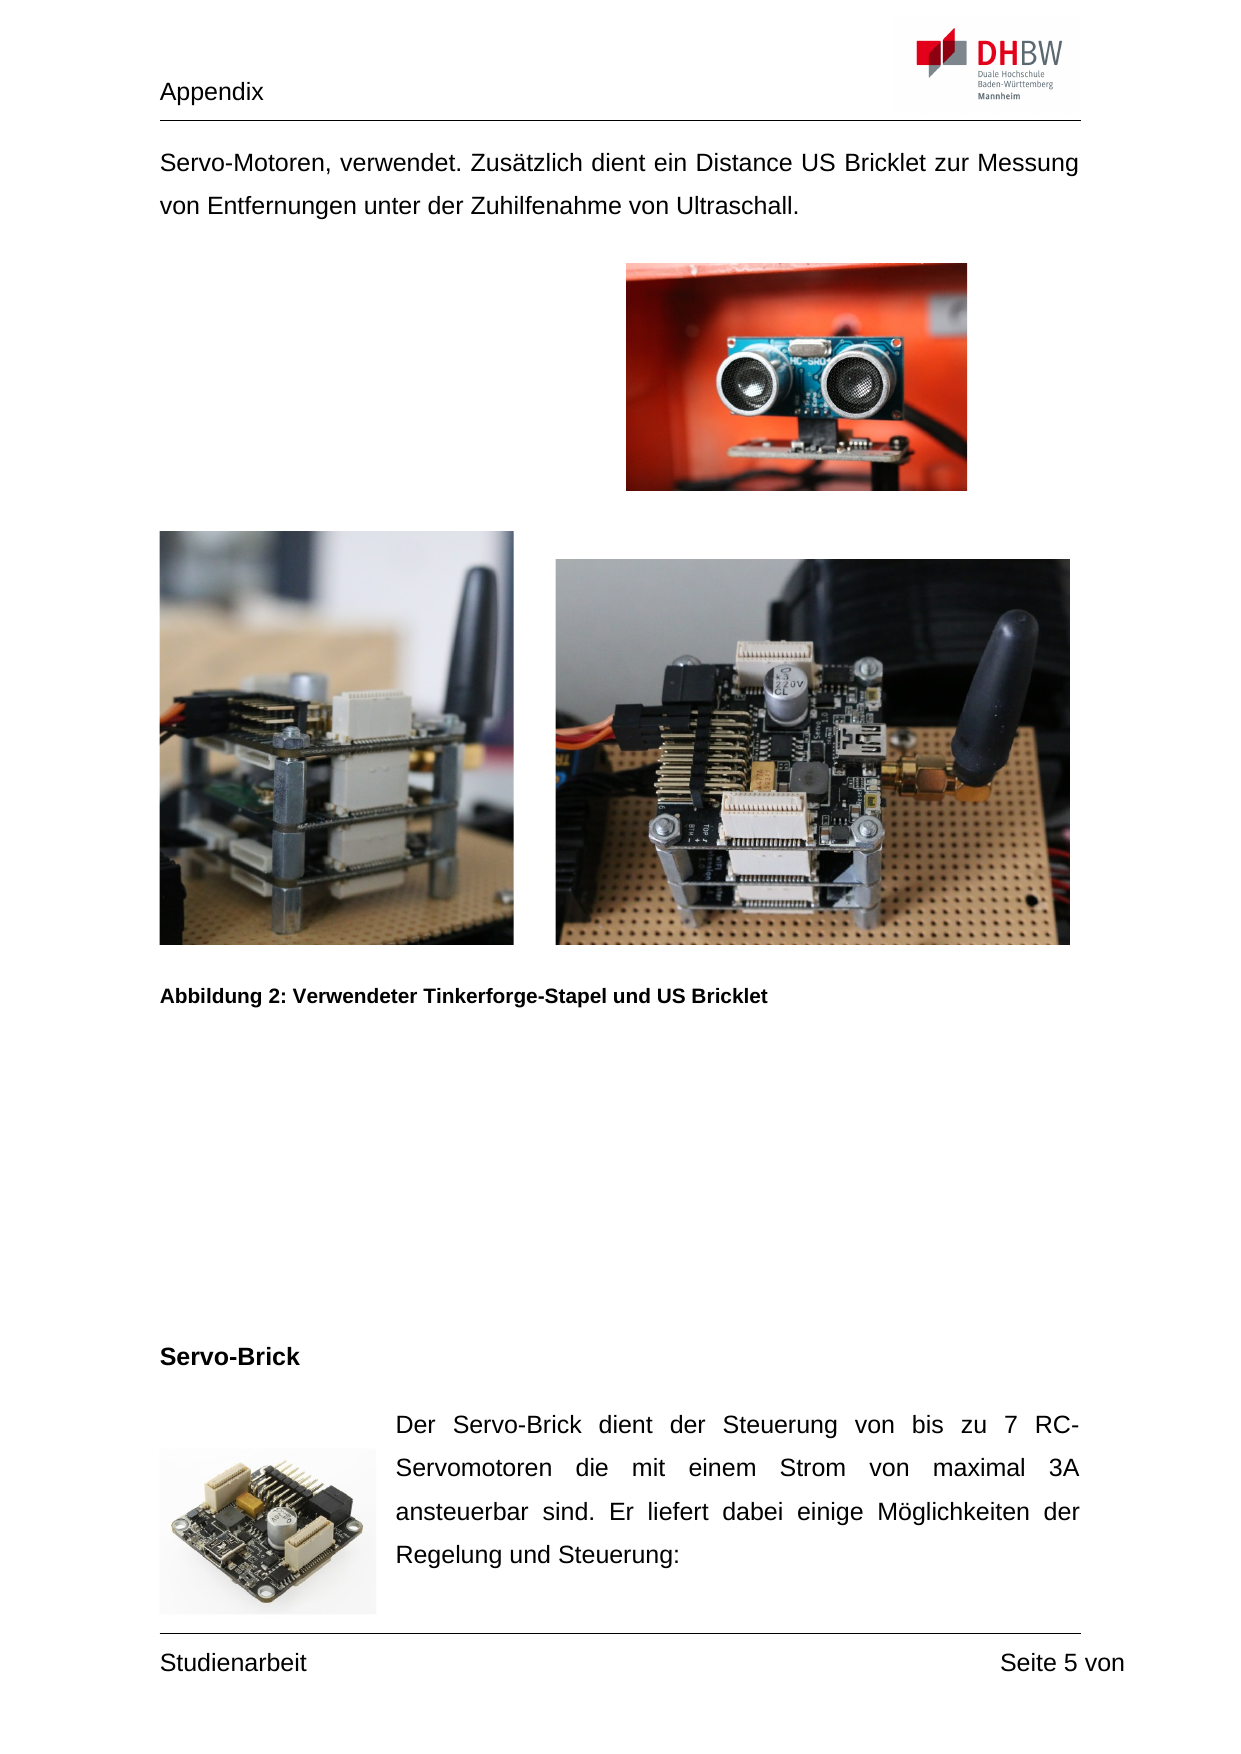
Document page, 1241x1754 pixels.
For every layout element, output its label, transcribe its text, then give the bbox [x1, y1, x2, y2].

text Der Servo-Brick dient der Steuerung von bis zu 7 RC-Servomotoren die mit einem Strom von maximal 3A ansteuerbar sind. Er liefert dabei einige Möglichkeiten der Regelung und Steuerung: [159, 1410, 1081, 1568]
picture [159, 1568, 377, 1633]
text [159, 148, 1081, 219]
picture [159, 531, 514, 945]
picture [555, 559, 1070, 945]
picture [159, 1634, 377, 1640]
text Servo-Brick [159, 1342, 1081, 1371]
picture [626, 263, 968, 491]
picture [892, 17, 1086, 117]
